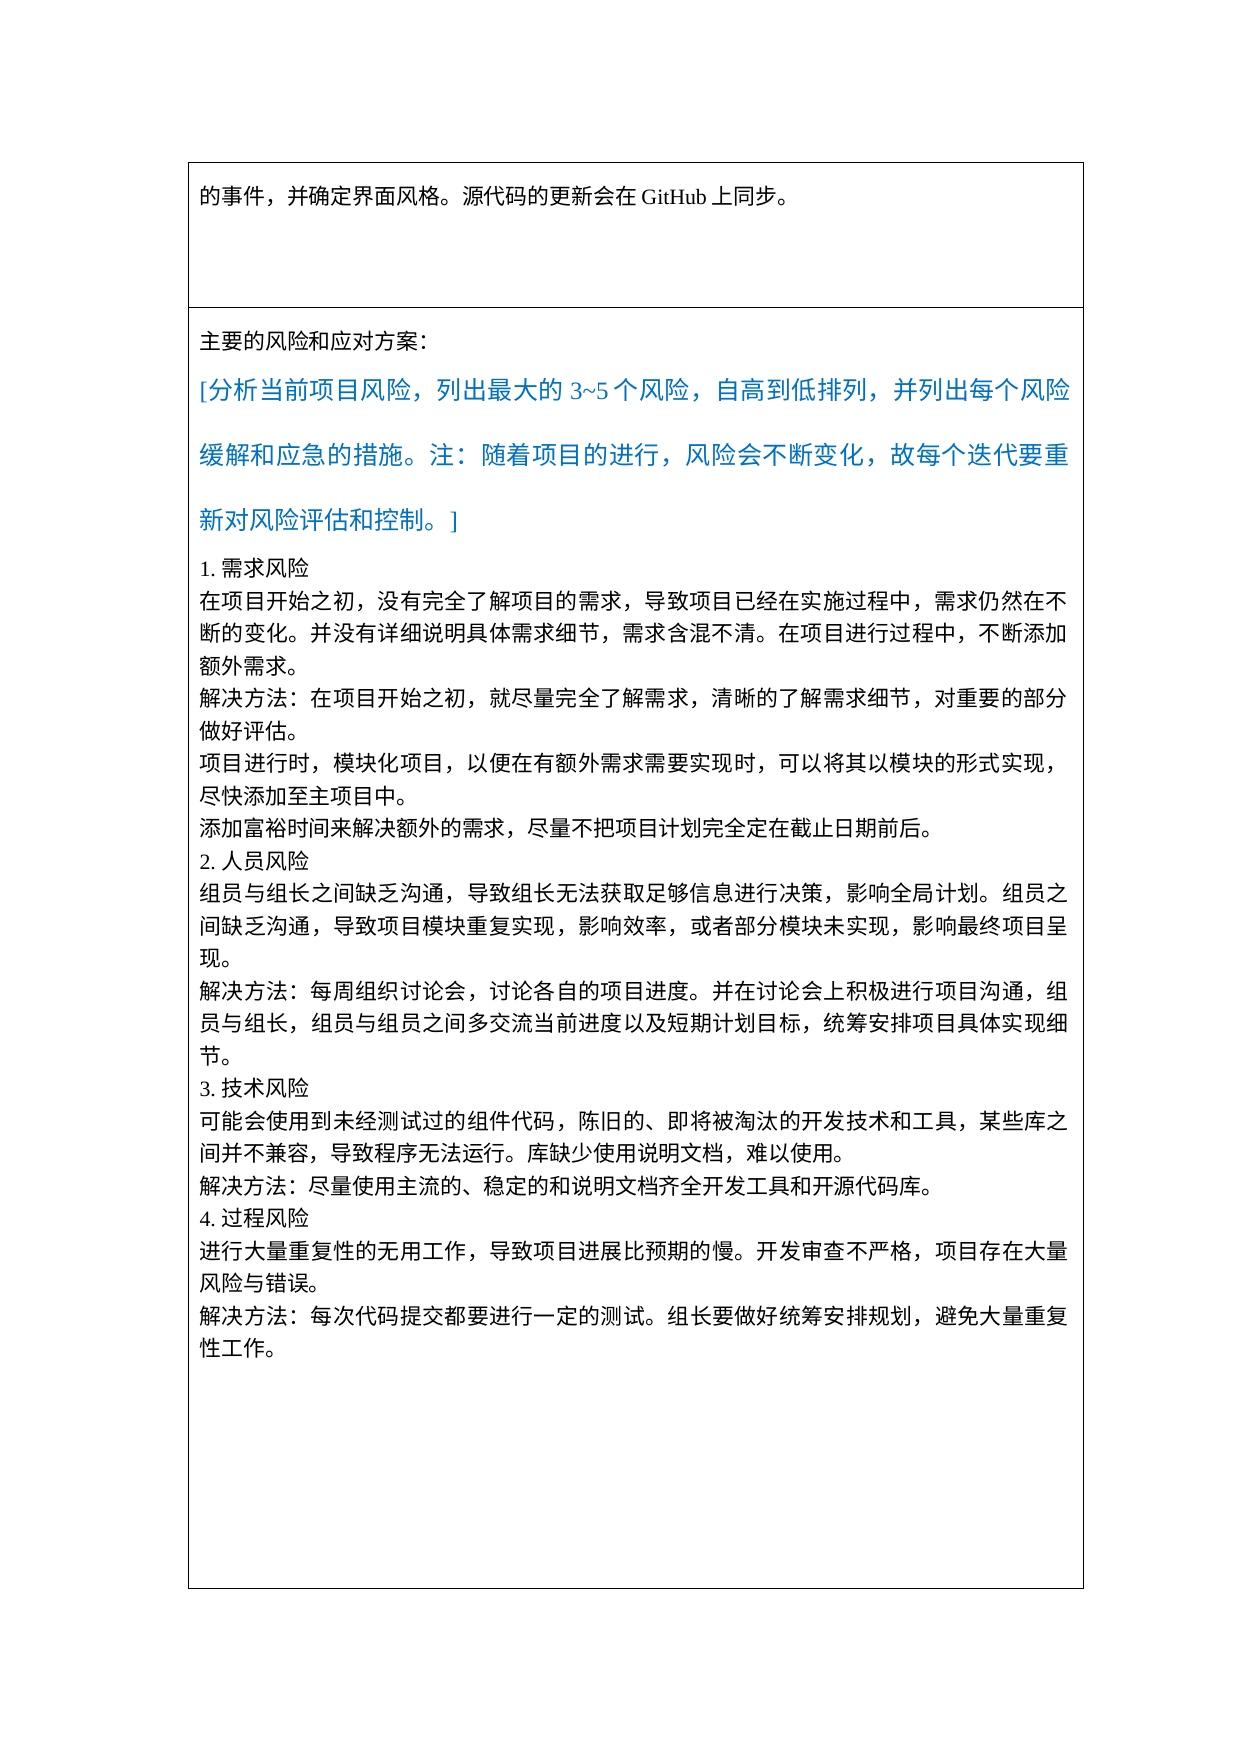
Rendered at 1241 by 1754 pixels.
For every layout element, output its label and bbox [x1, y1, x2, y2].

table_cell [189, 163, 1083, 307]
table_cell [189, 308, 1083, 1587]
